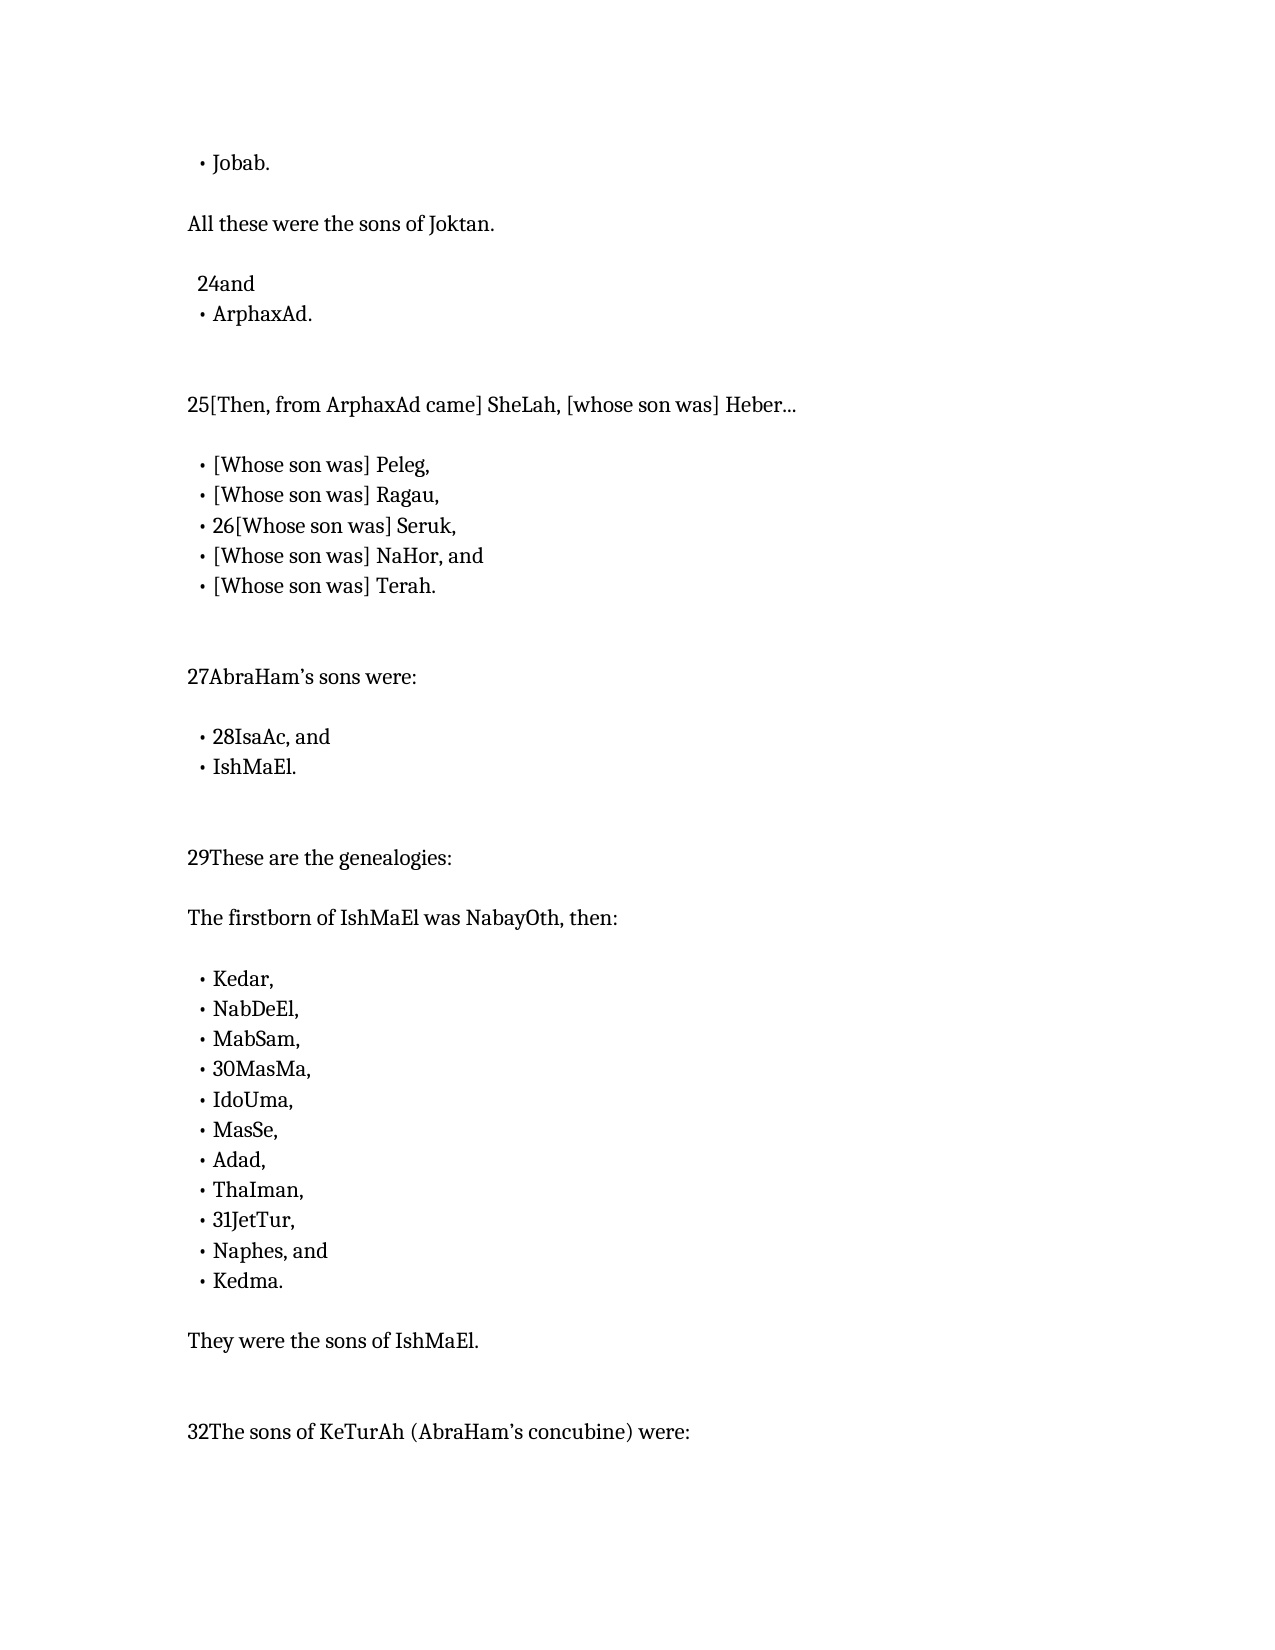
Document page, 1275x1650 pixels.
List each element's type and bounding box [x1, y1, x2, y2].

text [187, 150, 1087, 1475]
